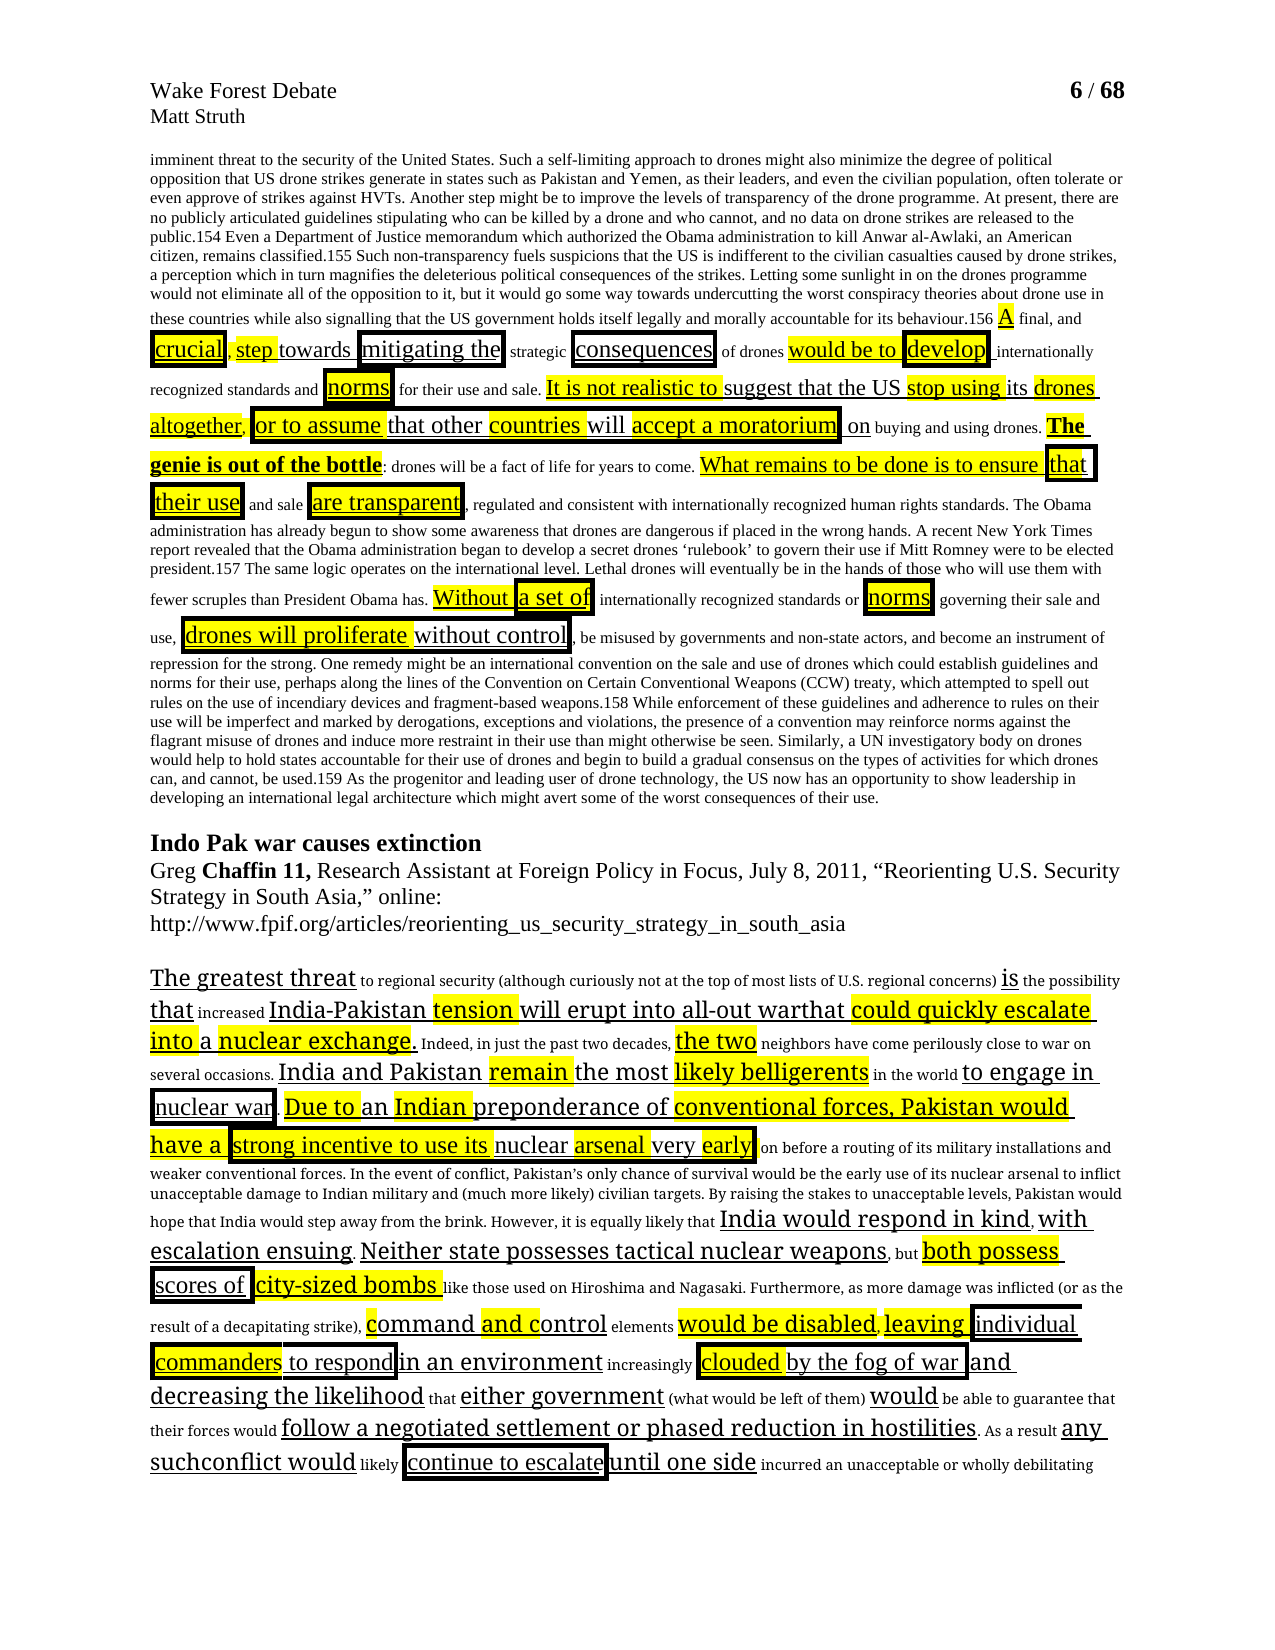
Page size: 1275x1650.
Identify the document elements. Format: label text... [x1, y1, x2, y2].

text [150, 150, 1125, 807]
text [150, 962, 1125, 1481]
text Greg Chaffin 11, Research Assistant at Foreign Policy in Focus, July 8, 2011, “Reorienting U.S. Security Strategy in South Asia,” online: http://www.fpif.org/articles/reorienting_us_security_strategy_in_south_asia [150, 857, 1125, 936]
subtitle Indo Pak war causes extinction [150, 828, 1125, 857]
